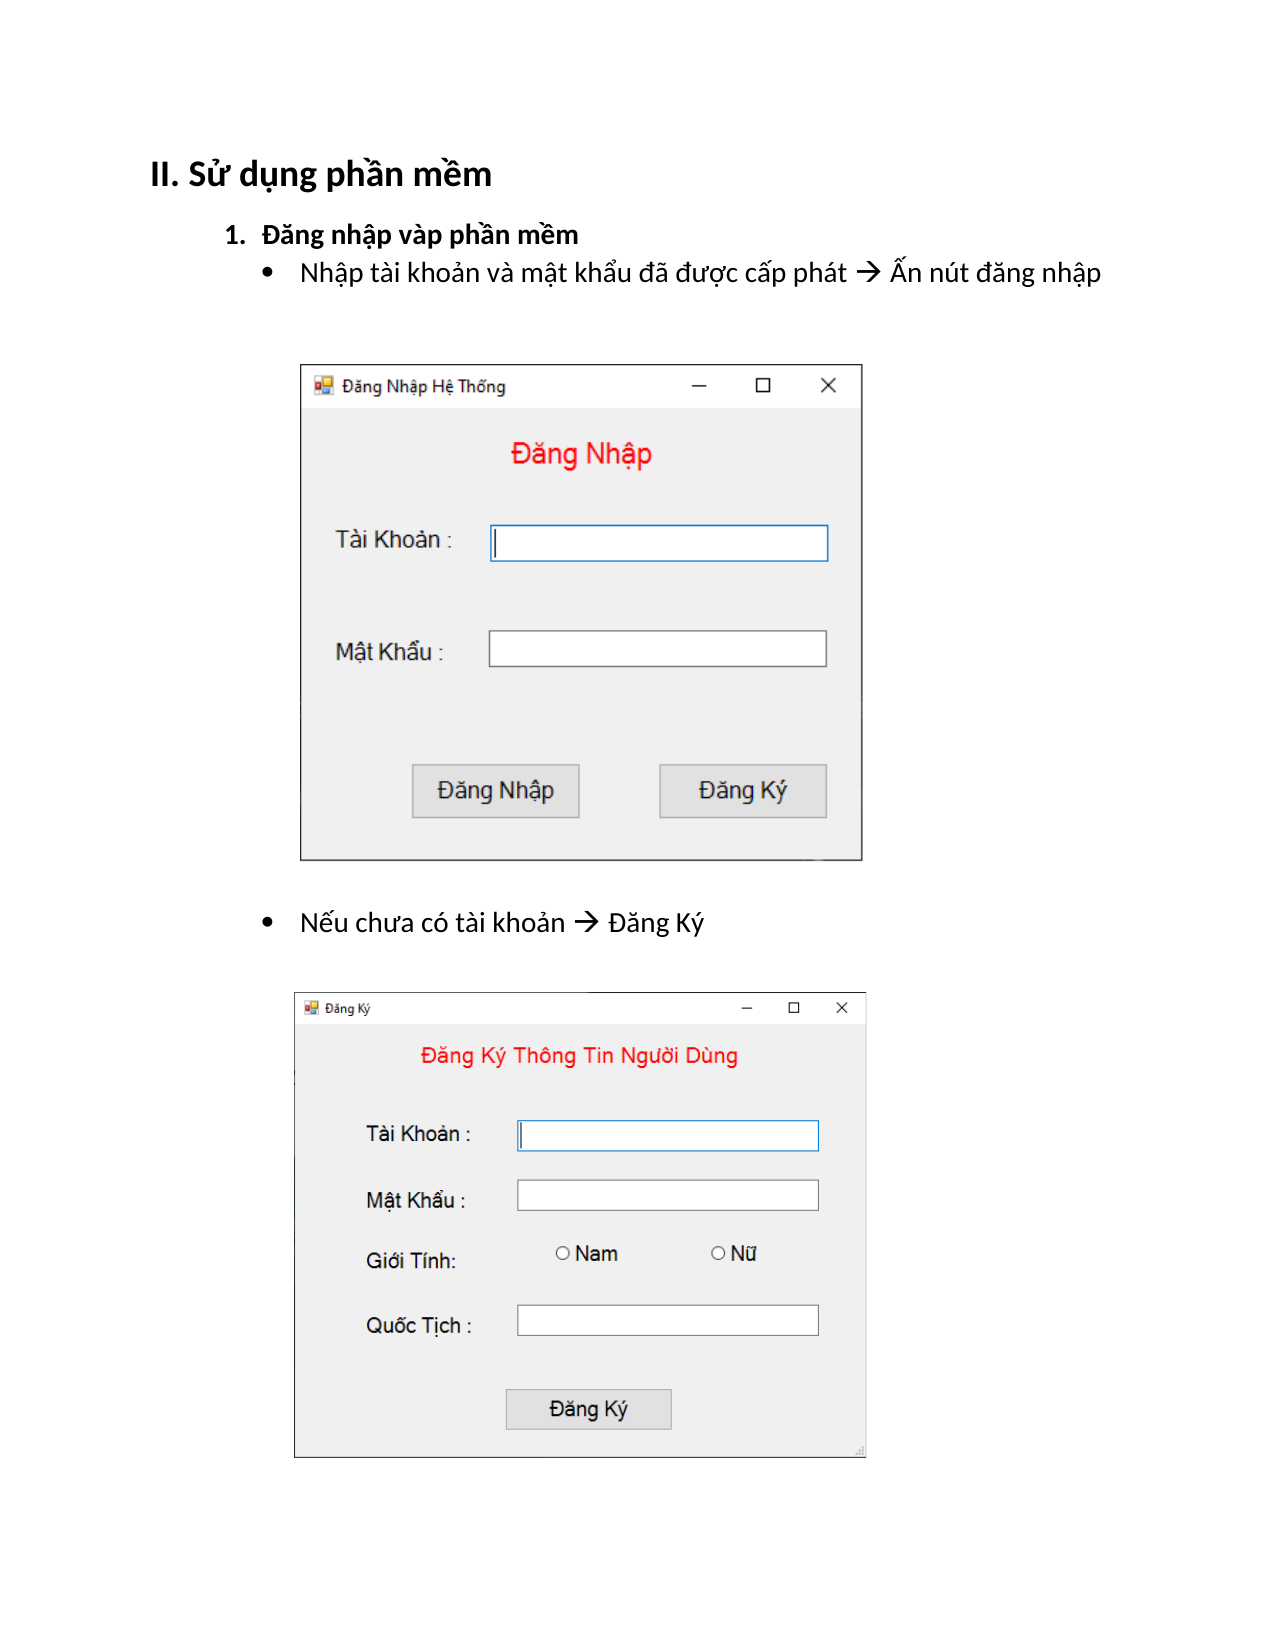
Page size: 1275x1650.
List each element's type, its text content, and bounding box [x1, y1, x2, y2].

list Nhập tài khoản và mật khẩu đã được cấp phát Ấn nút đăng nhập [262, 254, 1125, 290]
picture [300, 364, 867, 864]
picture [294, 992, 867, 1460]
list Nếu chưa có tài khoản Đăng Ký [262, 904, 1125, 939]
text II. Sử dụng phần mềm [150, 150, 1125, 196]
list Đăng nhập vàp phần mềm [224, 216, 1125, 252]
